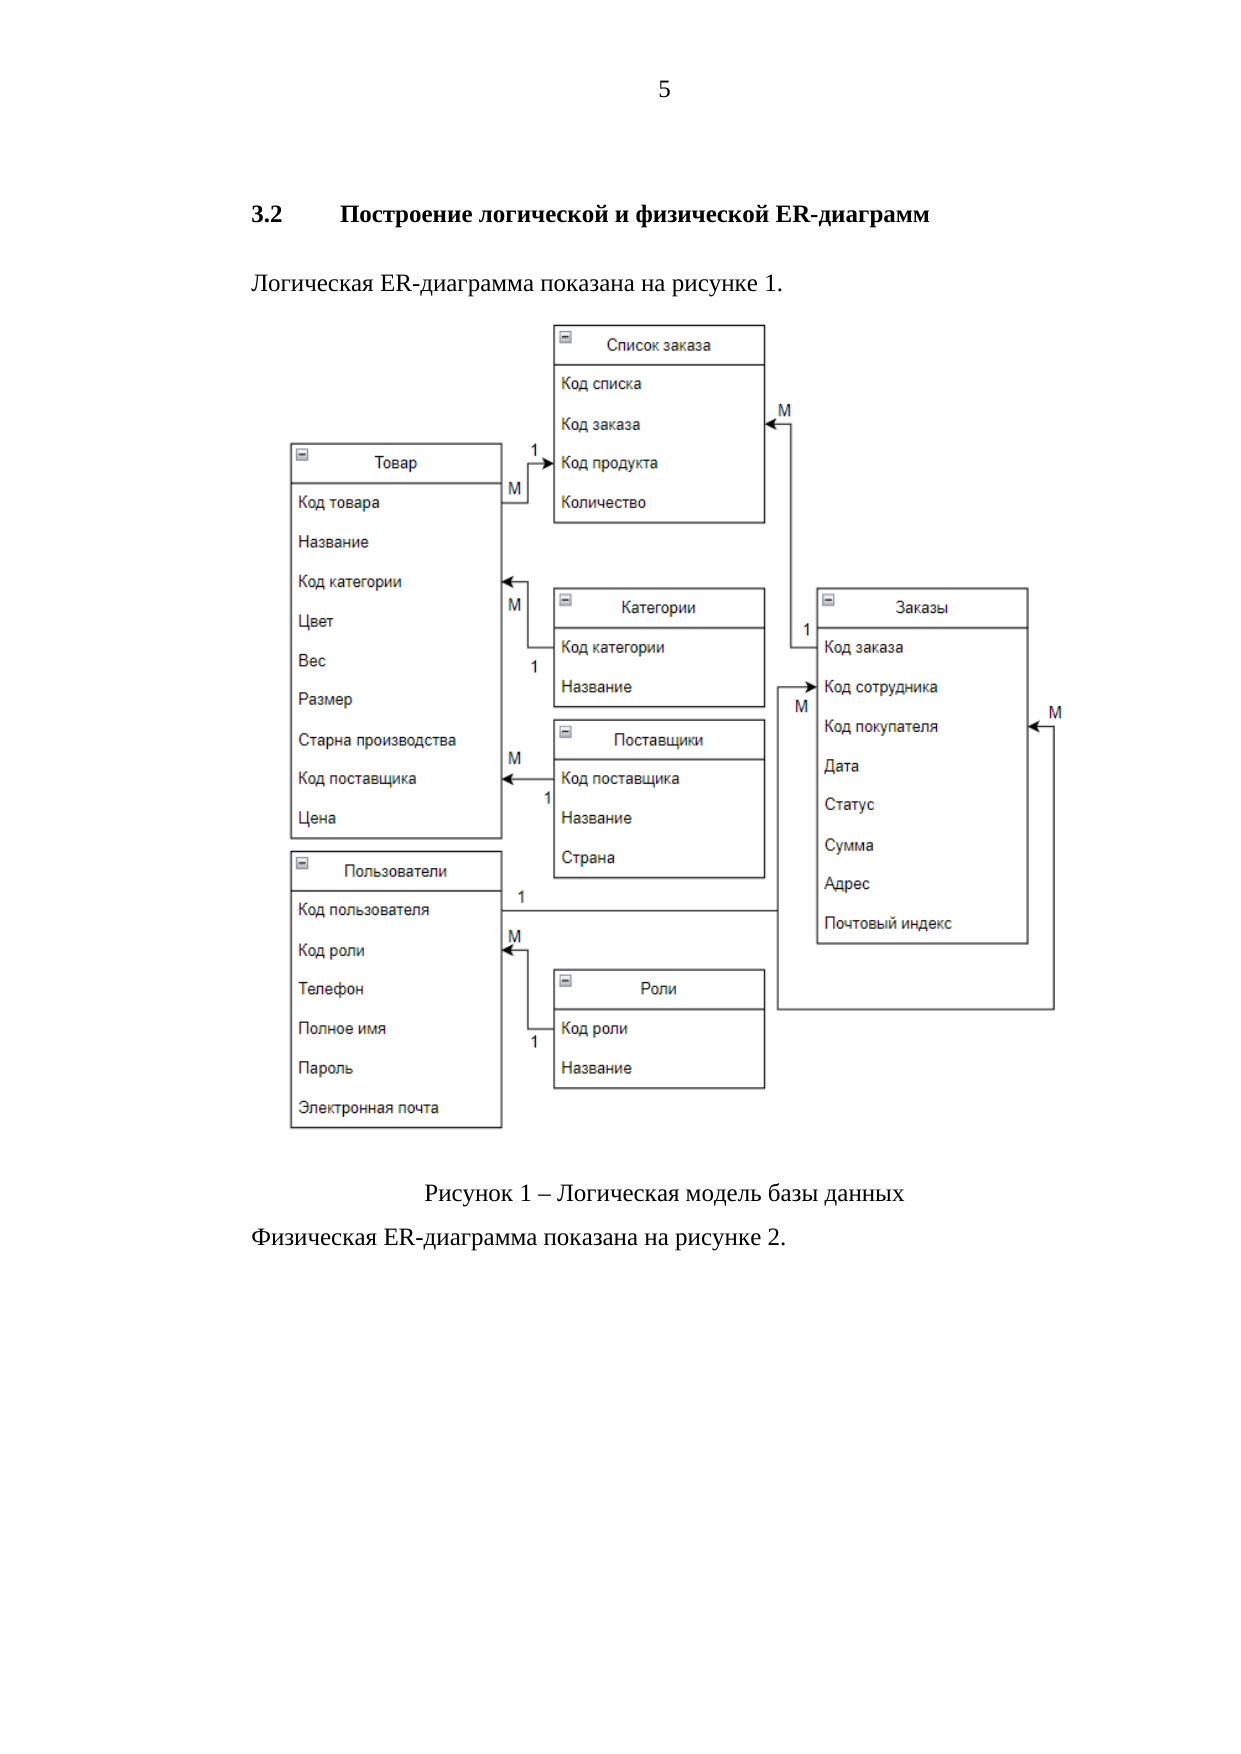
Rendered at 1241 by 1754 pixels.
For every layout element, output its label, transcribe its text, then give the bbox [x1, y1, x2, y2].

text Рисунок 1 – Логическая модель базы данных [177, 1178, 1152, 1207]
subtitle Построение логической и физической ER-диаграмм [251, 199, 1152, 228]
text Физическая ER-диаграмма показана на рисунке 2. [177, 1222, 1152, 1250]
picture [265, 310, 1071, 1143]
text Логическая ER-диаграмма показана на рисунке 1. [177, 268, 1152, 296]
